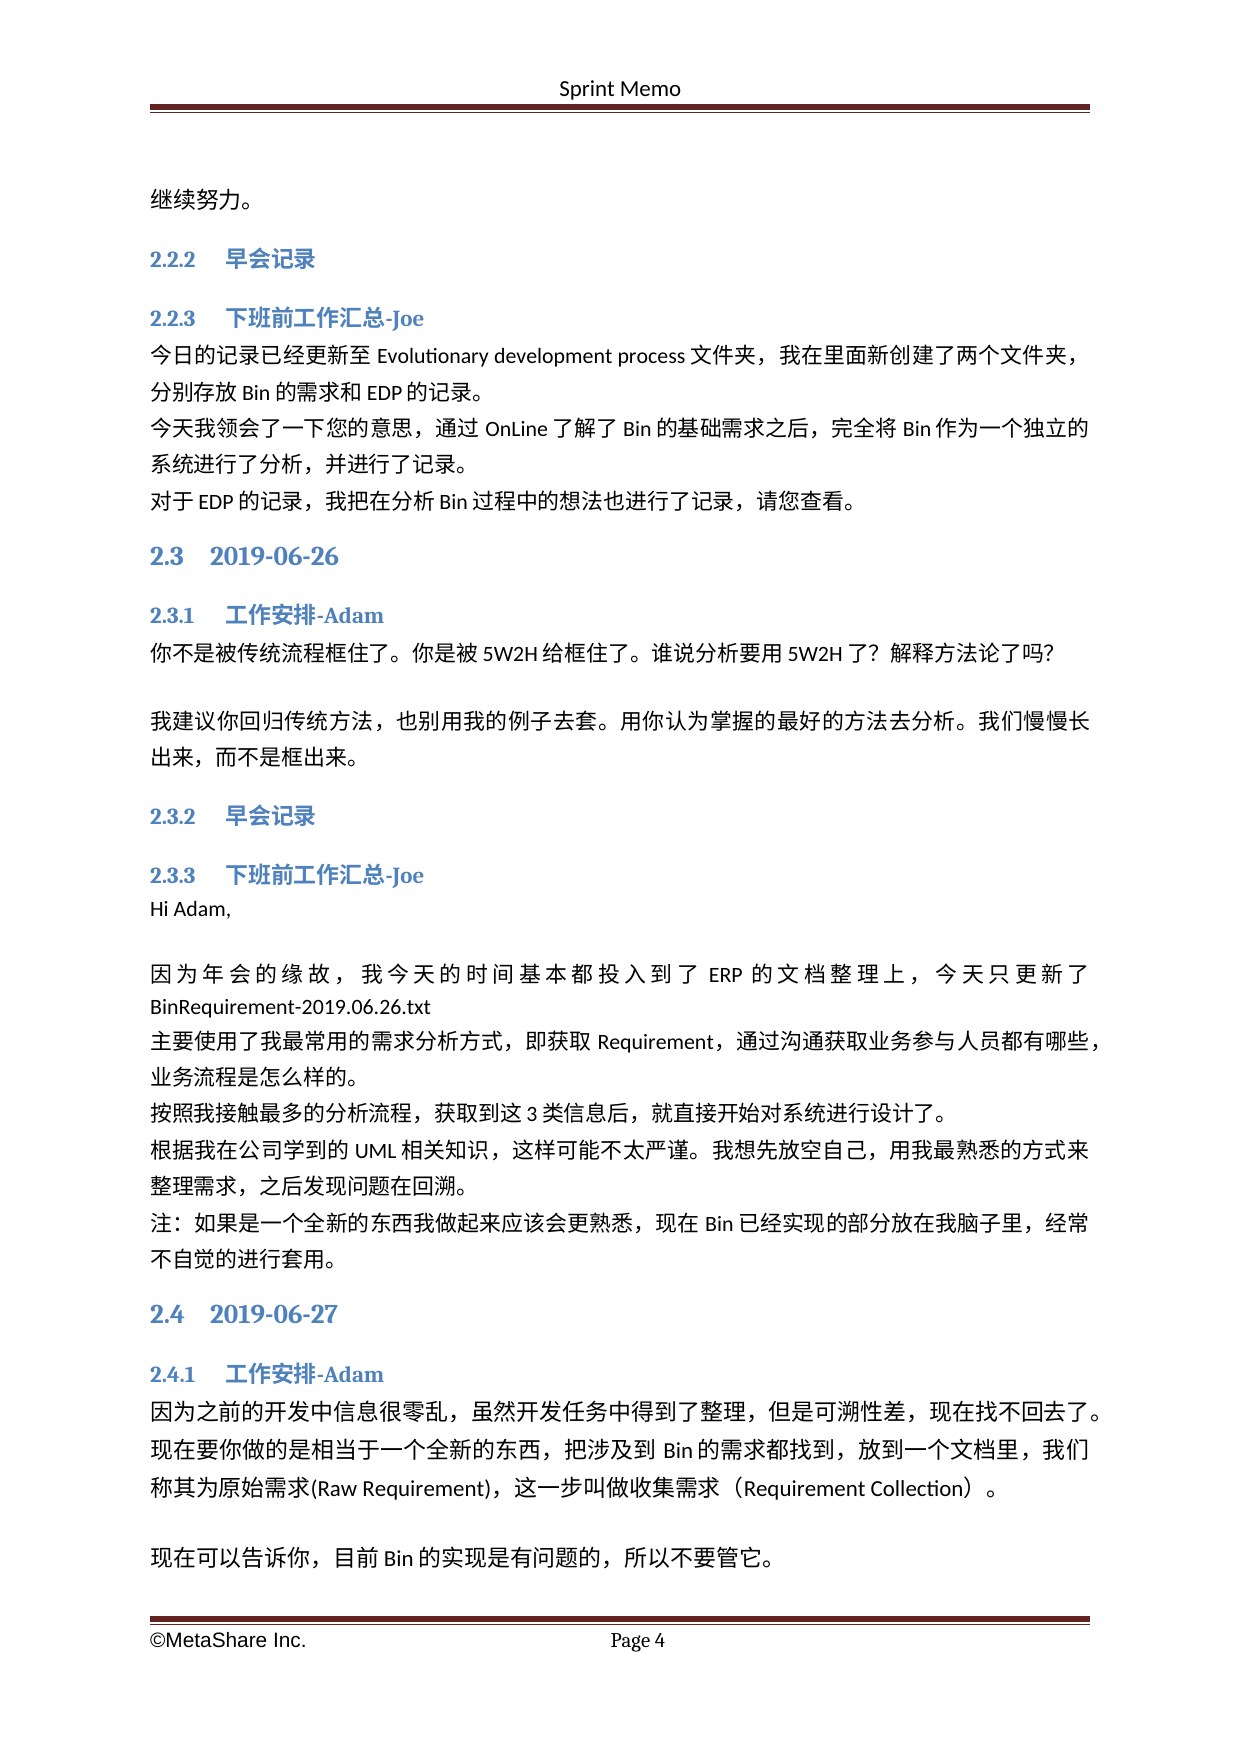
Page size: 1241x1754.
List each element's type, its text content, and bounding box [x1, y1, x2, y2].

text 对于EDP的记录，我把在分析Bin过程中的想法也进行了记录，请您查看。 [150, 484, 1090, 515]
text 今天我领会了一下您的意思，通过OnLine了解了Bin的基础需求之后，完全将Bin作为一个独立的系统进行了分析，并进行了记录。 [150, 411, 1090, 479]
text 我建议你回归传统方法，也别用我的例子去套。用你认为掌握的最好的方法去分析。我们慢慢长出来，而不是框出来。 [150, 704, 1090, 772]
text 根据我在公司学到的UML相关知识，这样可能不太严谨。我想先放空自己，用我最熟悉的方式来整理需求，之后发现问题在回溯。 [150, 1133, 1090, 1201]
text 因为之前的开发中信息很零乱，虽然开发任务中得到了整理，但是可溯性差，现在找不回去了。现在要你做的是相当于一个全新的东西，把涉及到Bin的需求都找到，放到一个文档里，我们称其为原始需求(Raw Requirement)，这一步叫做收集需求（Requirement Collection）。 [150, 1394, 1090, 1503]
subtitle 工作安排-Adam [150, 1356, 1090, 1389]
text Hi Adam, [150, 895, 1090, 921]
text 继续努力。 [150, 182, 1090, 215]
subtitle 早会记录 [150, 798, 1090, 831]
text 注：如果是一个全新的东西我做起来应该会更熟悉，现在Bin已经实现的部分放在我脑子里，经常不自觉的进行套用。 [150, 1206, 1090, 1273]
subtitle 工作安排-Adam [150, 597, 1090, 631]
subtitle 2019-06-26 [150, 541, 1090, 572]
text 你不是被传统流程框住了。你是被5W2H给框住了。谁说分析要用5W2H了？解释方法论了吗？ [150, 636, 1090, 667]
text 按照我接触最多的分析流程，获取到这3类信息后，就直接开始对系统进行设计了。 [150, 1096, 1090, 1128]
text 现在可以告诉你，目前Bin的实现是有问题的，所以不要管它。 [150, 1540, 1090, 1573]
subtitle 下班前工作汇总-Joe [150, 857, 1090, 890]
subtitle 早会记录 [150, 241, 1090, 274]
subtitle 下班前工作汇总-Joe [150, 300, 1090, 333]
text 主要使用了我最常用的需求分析方式，即获取Requirement，通过沟通获取业务参与人员都有哪些，业务流程是怎么样的。 [150, 1024, 1090, 1092]
text 今日的记录已经更新至Evolutionary development process文件夹，我在里面新创建了两个文件夹，分别存放Bin的需求和EDP的记录。 [150, 338, 1090, 406]
subtitle 2019-06-27 [150, 1299, 1090, 1330]
text 因为年会的缘故，我今天的时间基本都投入到了ERP的文档整理上，今天只更新了BinRequirement-2019.06.26.txt [150, 957, 1090, 1020]
